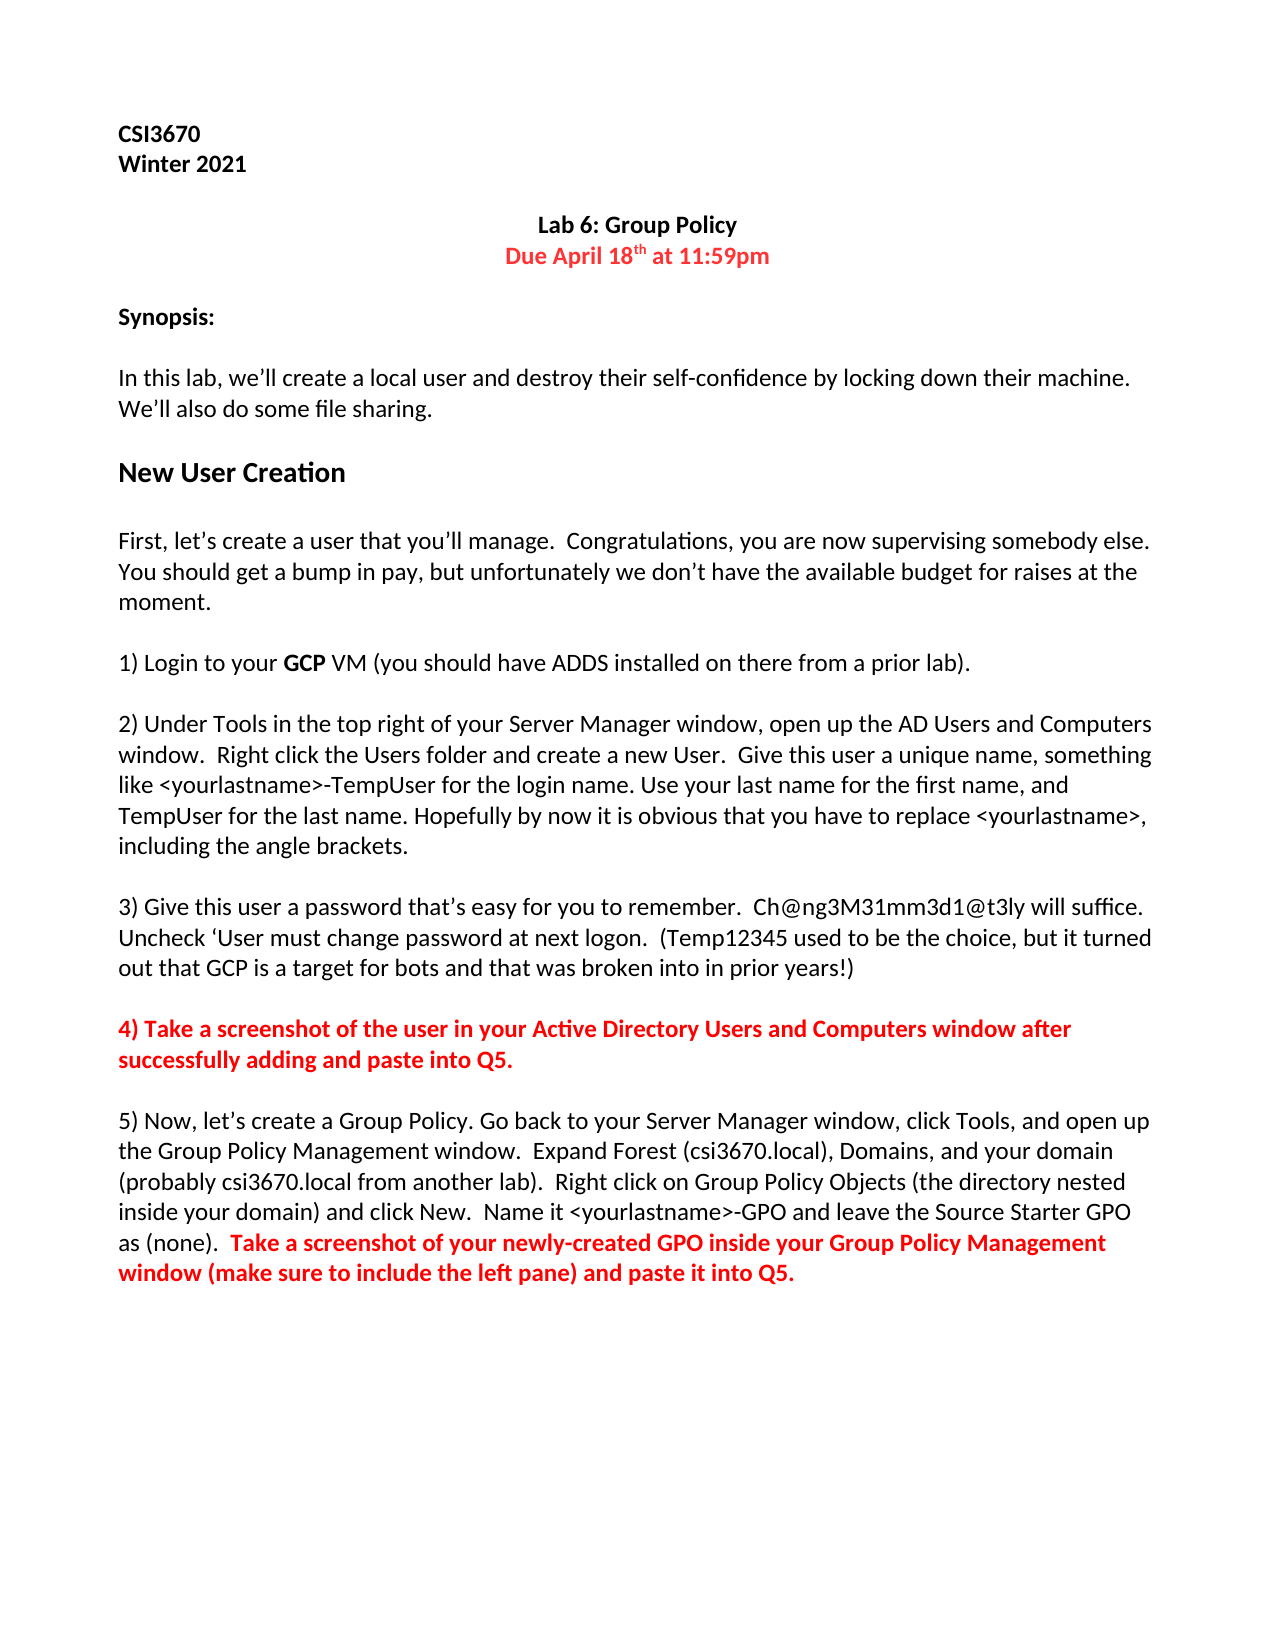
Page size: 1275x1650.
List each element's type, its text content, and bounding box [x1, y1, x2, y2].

text New User Creation [118, 454, 1157, 489]
text Synopsis: [118, 301, 1157, 332]
text 2) Under Tools in the top right of your Server Manager window, open up the AD Users and Computers window. Right click the Users folder and create a new User. Give this user a unique name, something like <yourlastname>-TempUser for the login name. Use your last name for the first name, and TempUser for the last name. Hopefully by now it is obvious that you have to replace <yourlastname>, including the angle brackets. [118, 708, 1157, 861]
text Winter 2021 [118, 149, 1157, 179]
text CSI3670 [118, 118, 1157, 149]
text 5) Now, let’s create a Group Policy. Go back to your Server Manager window, click Tools, and open up the Group Policy Management window. Expand Forest (csi3670.local), Domains, and your domain (probably csi3670.local from another lab). Right click on Group Policy Objects (the directory nested inside your domain) and click New. Name it <yourlastname>-GPO and leave the Source Starter GPO as (none). Take a screenshot of your newly-created GPO inside your Group Policy Management window (make sure to include the left pane) and paste it into Q5. [118, 1105, 1157, 1288]
text 1) Login to your GCP VM (you should have ADDS installed on there from a prior lab). [118, 647, 1157, 678]
text Lab 6: Group Policy [118, 210, 1157, 240]
text In this lab, we’ll create a local user and destroy their self-confidence by locking down their machine. We’ll also do some file sharing. [118, 362, 1157, 423]
text 3) Give this user a password that’s easy for you to remember. Ch@ng3M31mm3d1@t3ly will suffice. Uncheck ‘User must change password at next logon. (Temp12345 used to be the choice, but it turned out that GCP is a target for bots and that was broken into in prior years!) [118, 891, 1157, 983]
text 4) Take a screenshot of the user in your Active Directory Users and Computers window after successfully adding and paste into Q5. [118, 1013, 1157, 1074]
text First, let’s create a user that you’ll manage. Congratulations, you are now supervising somebody else. You should get a bump in pay, but unfortunately we don’t have the available budget for raises at the moment. [118, 525, 1157, 617]
text Due April 18th at 11:59pm [118, 240, 1157, 271]
